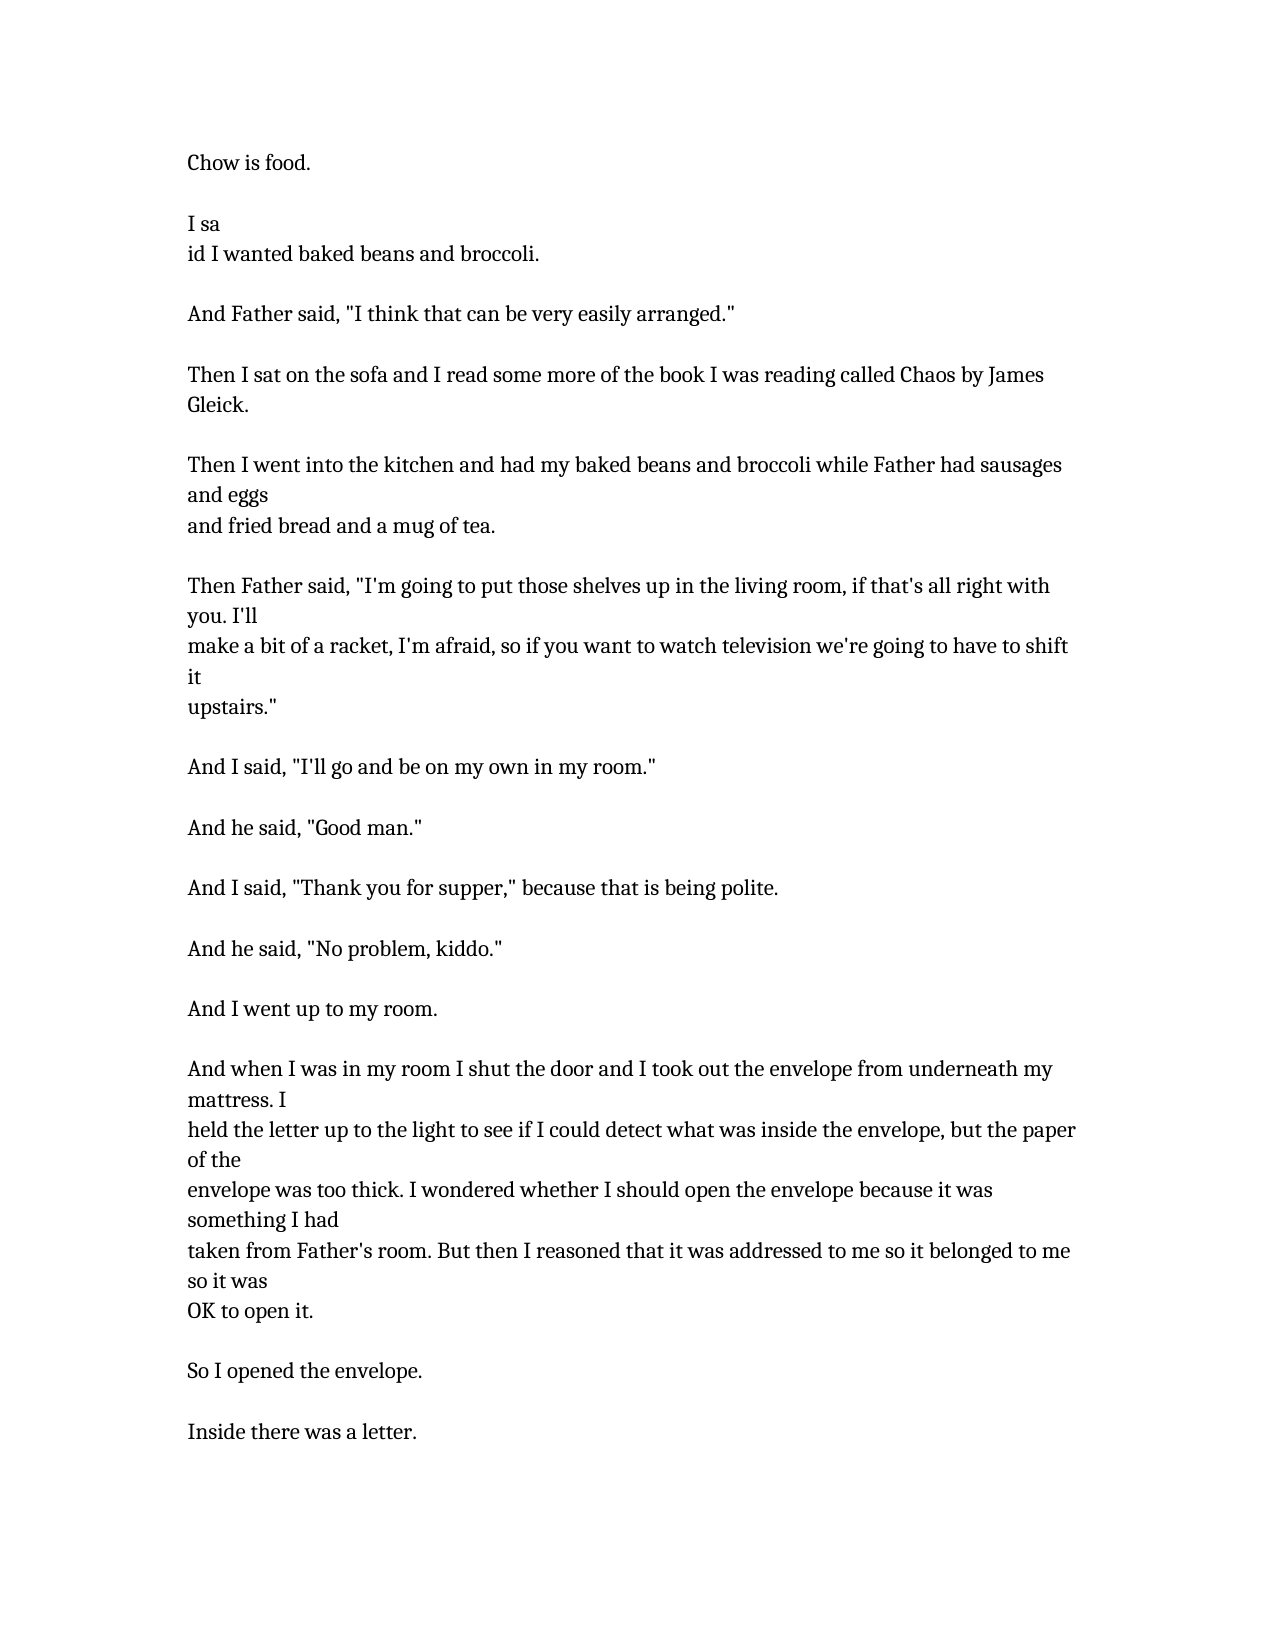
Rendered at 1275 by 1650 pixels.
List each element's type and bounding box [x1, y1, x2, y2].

text [187, 150, 1087, 1475]
